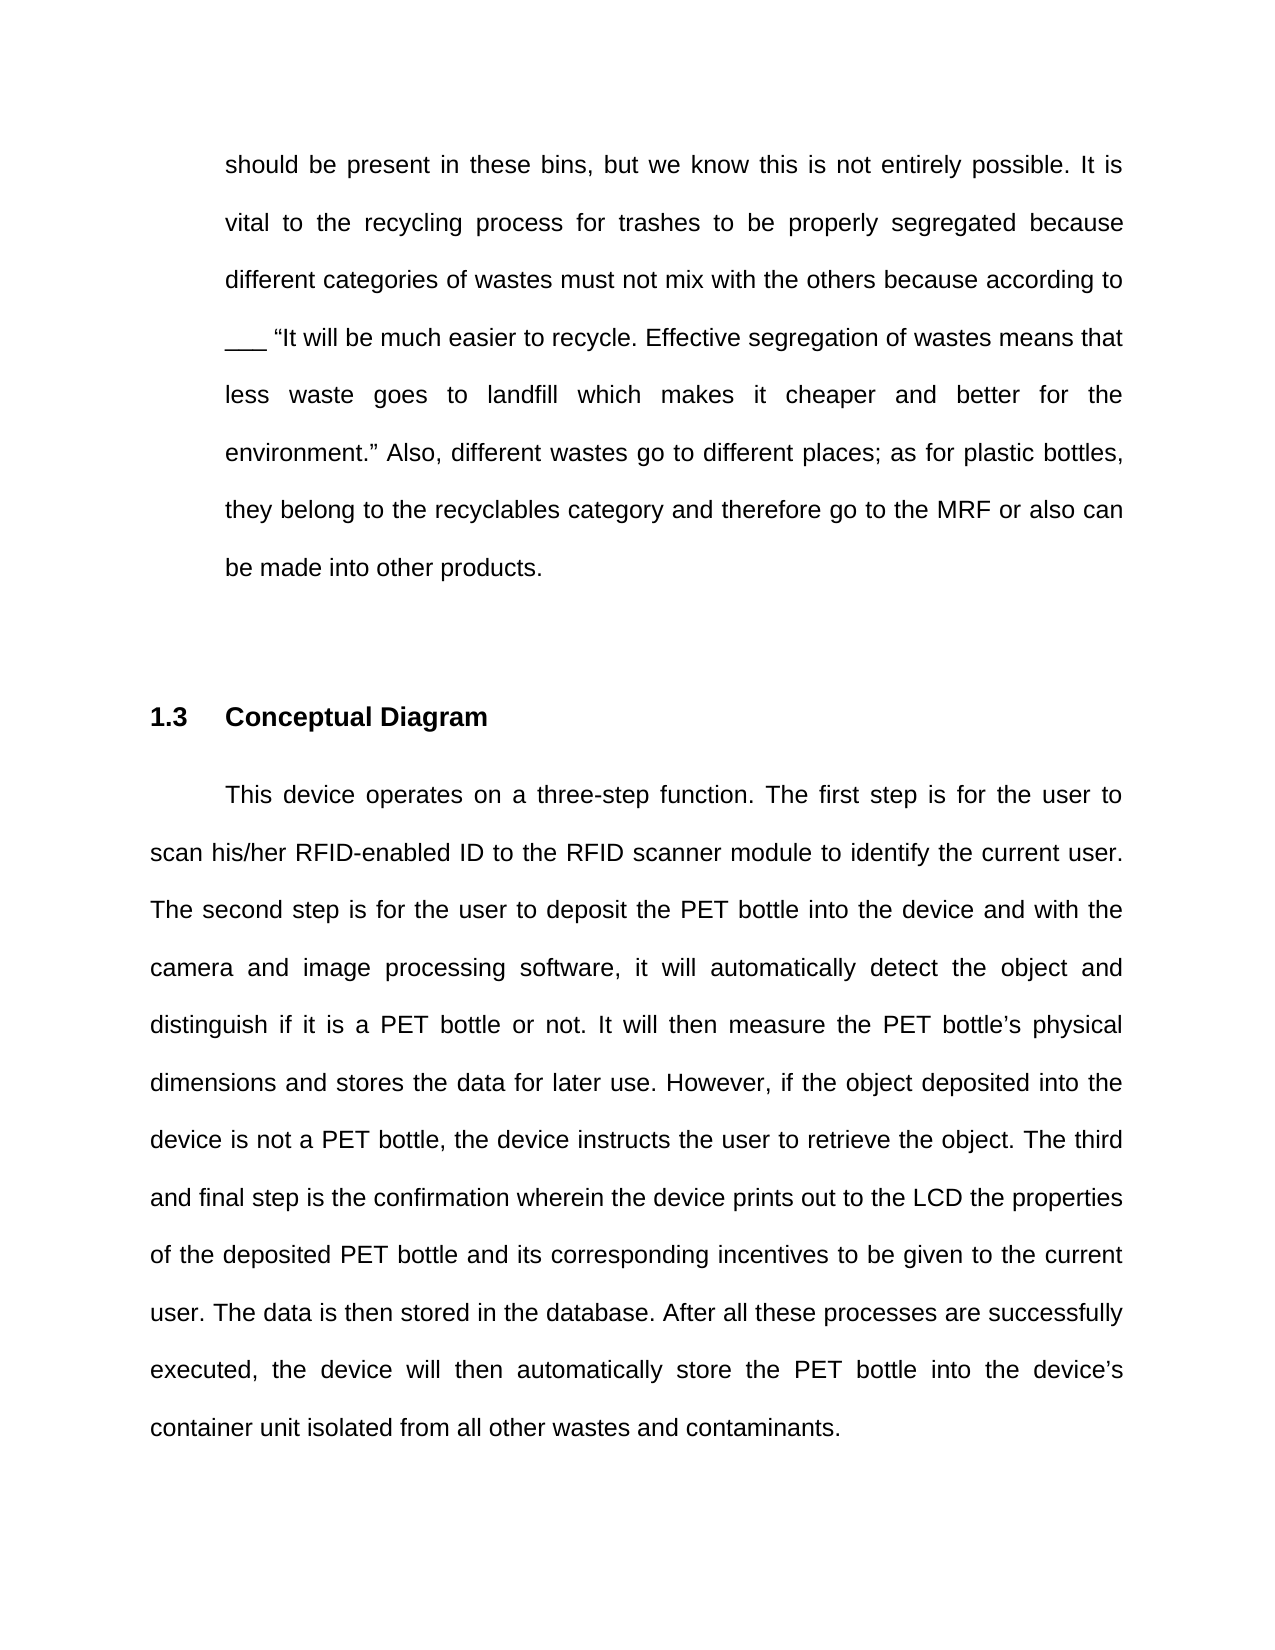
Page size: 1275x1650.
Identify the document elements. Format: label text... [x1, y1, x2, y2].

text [225, 150, 1125, 581]
text This device operates on a three-step function. The first step is for the user to scan his/her RFID-enabled ID to the RFID scanner module to identify the current user. The second step is for the user to deposit the PET bottle into the device and with the camera and image processing software, it will automatically detect the object and distinguish if it is a PET bottle or not. It will then measure the PET bottle’s physical dimensions and stores the data for later use. However, if the object deposited into the device is not a PET bottle, the device instructs the user to retrieve the object. The third and final step is the confirmation wherein the device prints out to the LCD the properties of the deposited PET bottle and its corresponding incentives to be given to the current user. The data is then stored in the database. After all these processes are successfully executed, the device will then automatically store the PET bottle into the device’s container unit isolated from all other wastes and contaminants. [150, 780, 1125, 1441]
subtitle Conceptual Diagram [150, 701, 1125, 732]
